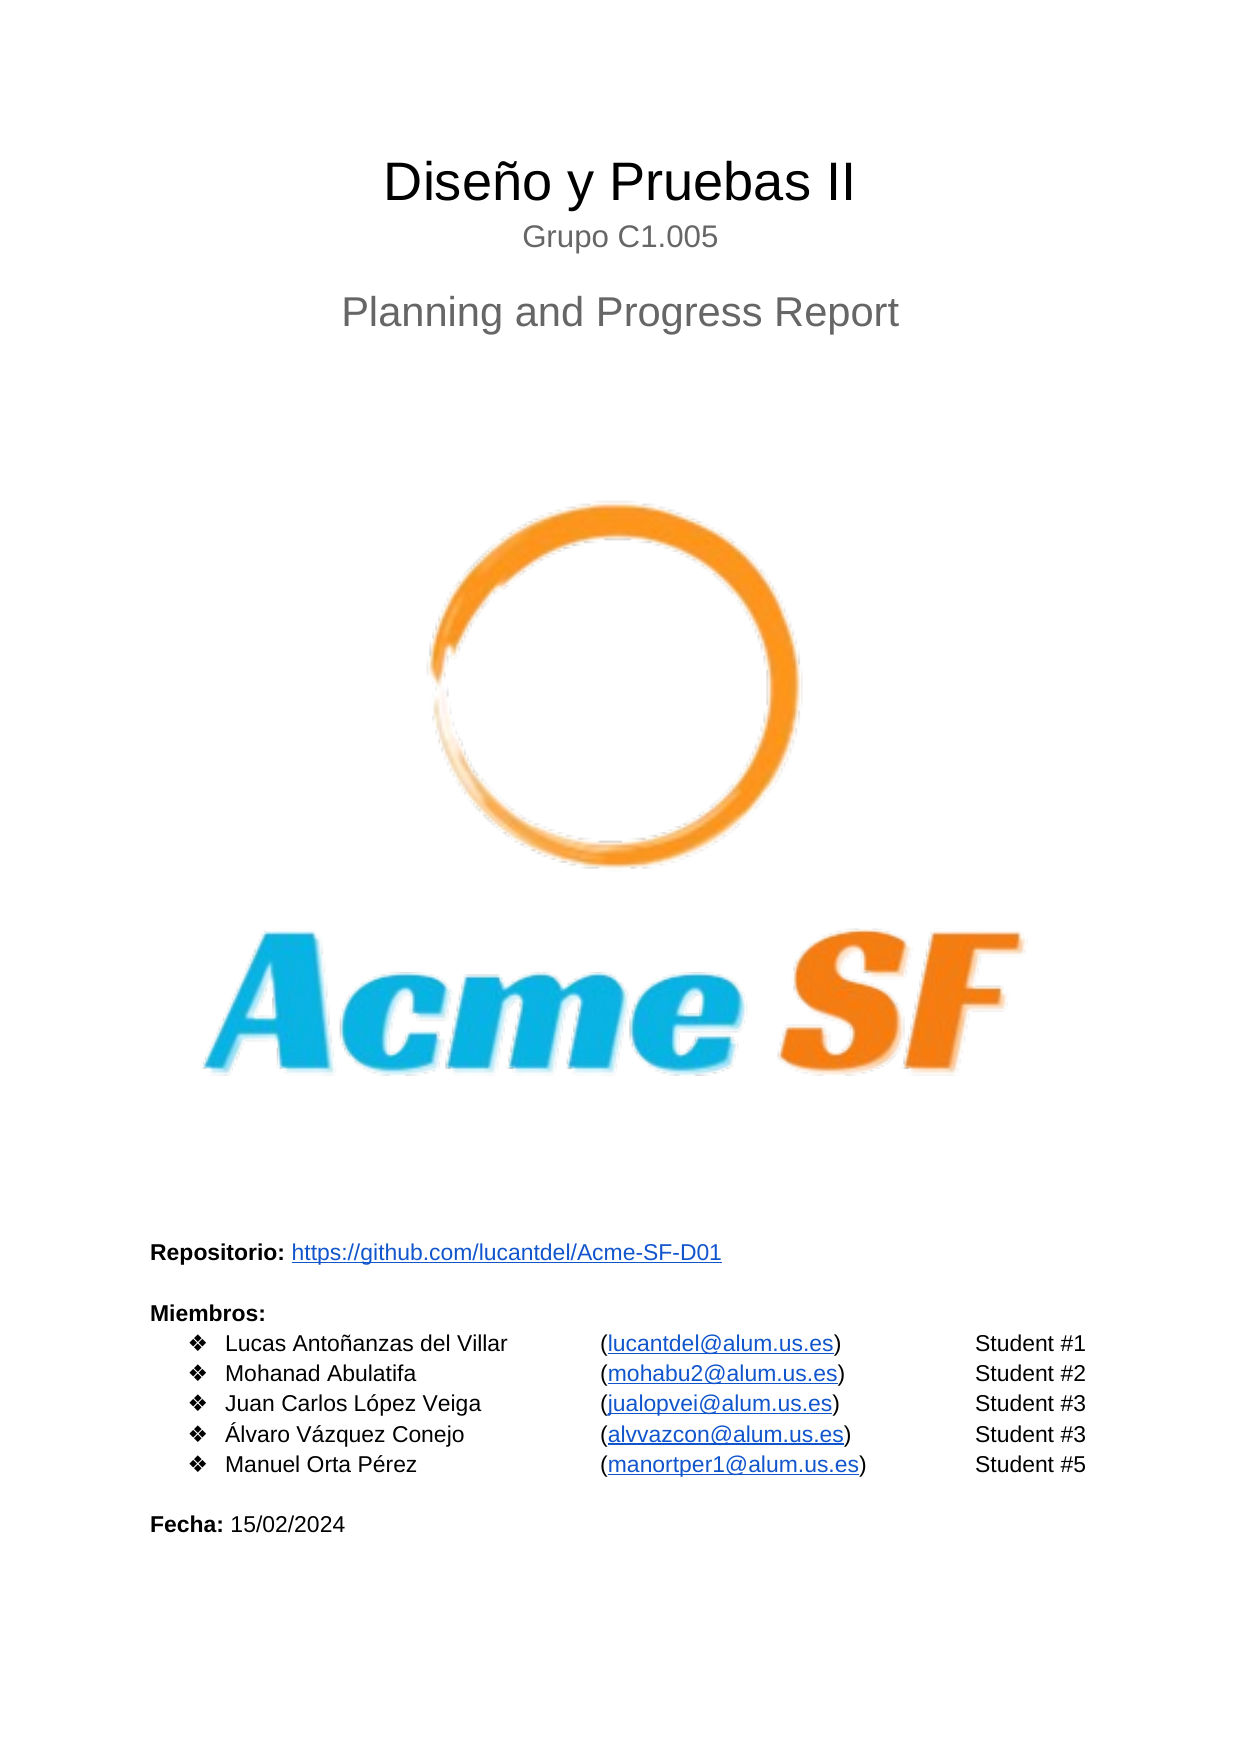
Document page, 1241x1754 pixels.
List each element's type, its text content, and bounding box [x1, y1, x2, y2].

text Fecha: 15/02/2024 [150, 1511, 1090, 1537]
picture [150, 923, 1091, 1085]
list Lucas Antoñanzas del Villar (lucantdel@alum.us.es) Student #1 [187, 1330, 1090, 1356]
list Manuel Orta Pérez (manortper1@alum.us.es) Student #5 [187, 1451, 1090, 1477]
text Repositorio: https://github.com/lucantdel/Acme-SF-D01 [150, 1239, 1090, 1266]
picture [376, 459, 864, 921]
list Mohanad Abulatifa (mohabu2@alum.us.es) Student #2 [187, 1360, 1090, 1386]
list Álvaro Vázquez Conejo (alvvazcon@alum.us.es) Student #3 [187, 1421, 1090, 1447]
list Juan Carlos López Veiga (jualopvei@alum.us.es) Student #3 [187, 1390, 1090, 1417]
subtitle Planning and Progress Report [150, 288, 1090, 336]
text Miembros: [150, 1300, 1090, 1326]
subtitle Grupo C1.005 [150, 218, 1090, 254]
title Diseño y Pruebas II [150, 150, 1090, 212]
